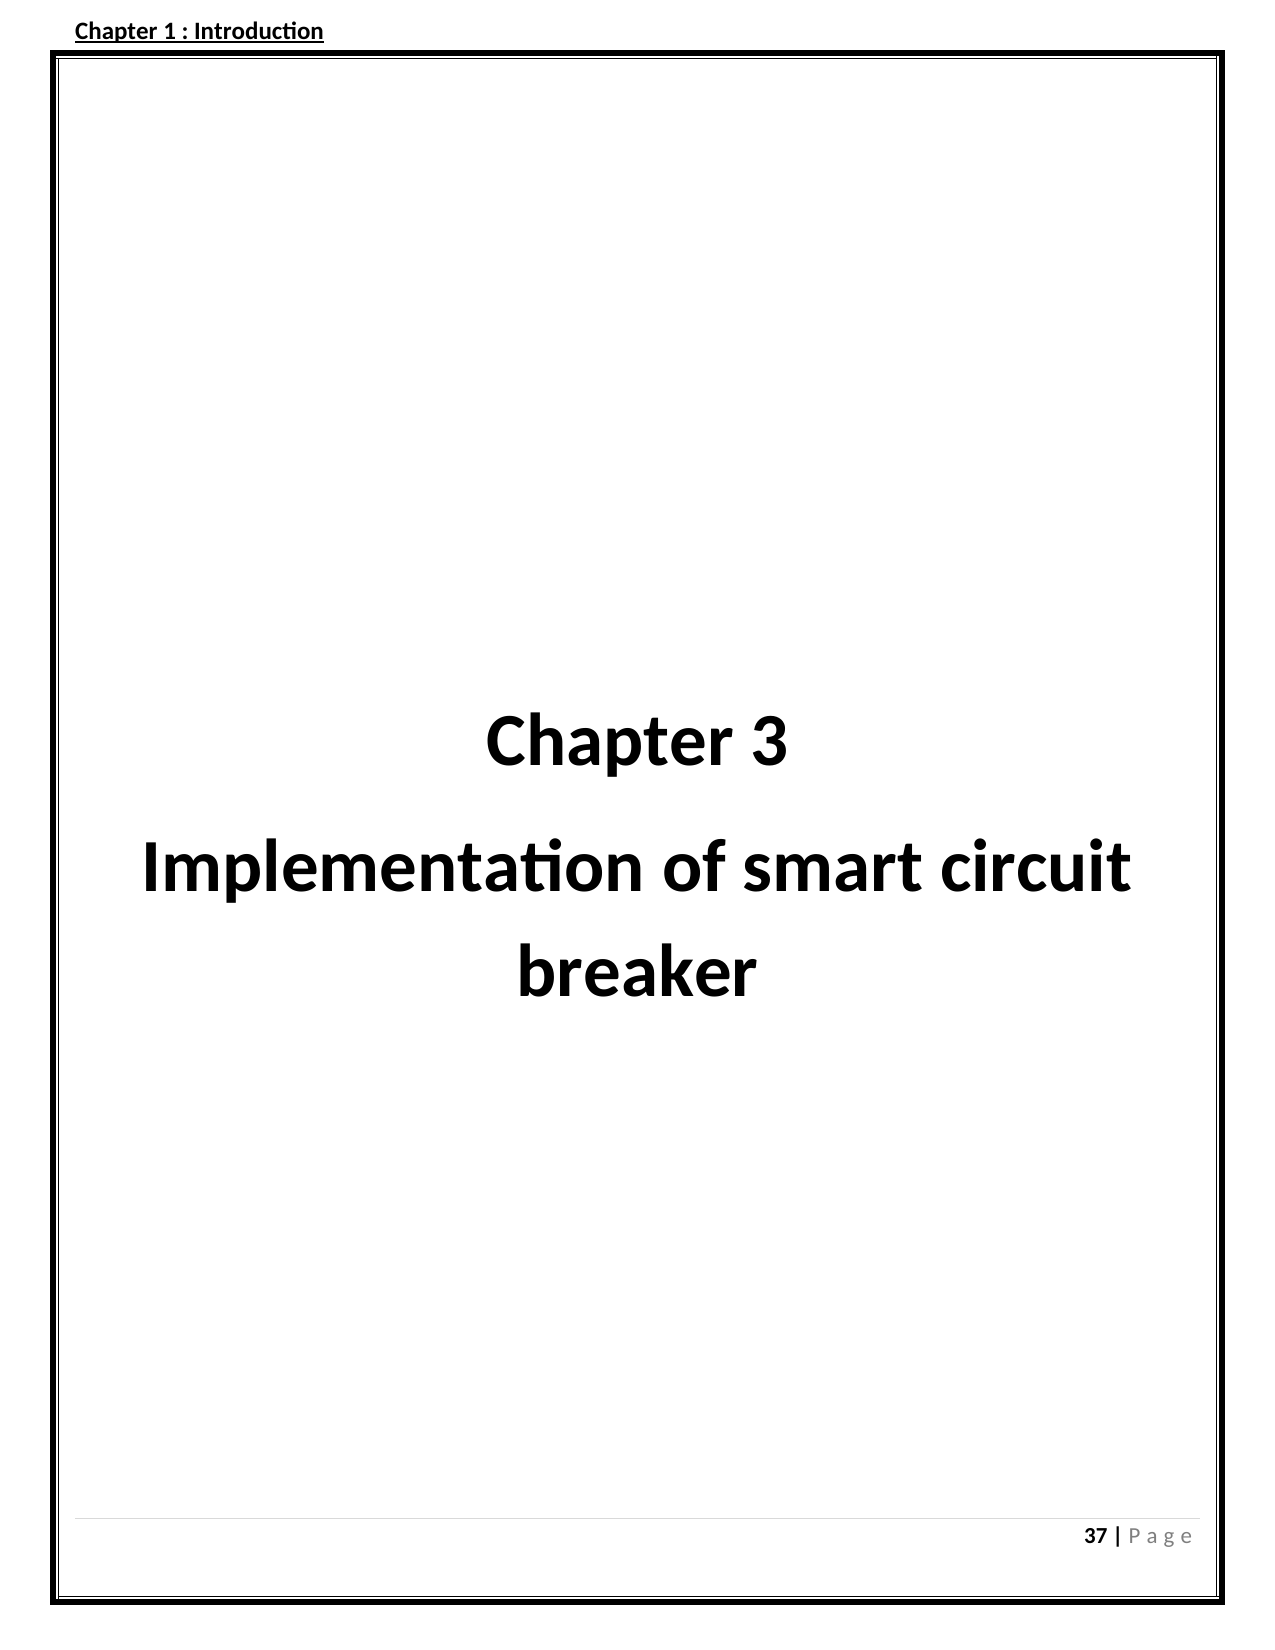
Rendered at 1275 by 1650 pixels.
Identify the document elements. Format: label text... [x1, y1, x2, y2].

text Implementation of smart circuit breaker [75, 818, 1200, 1015]
text Chapter 3 [75, 692, 1200, 784]
